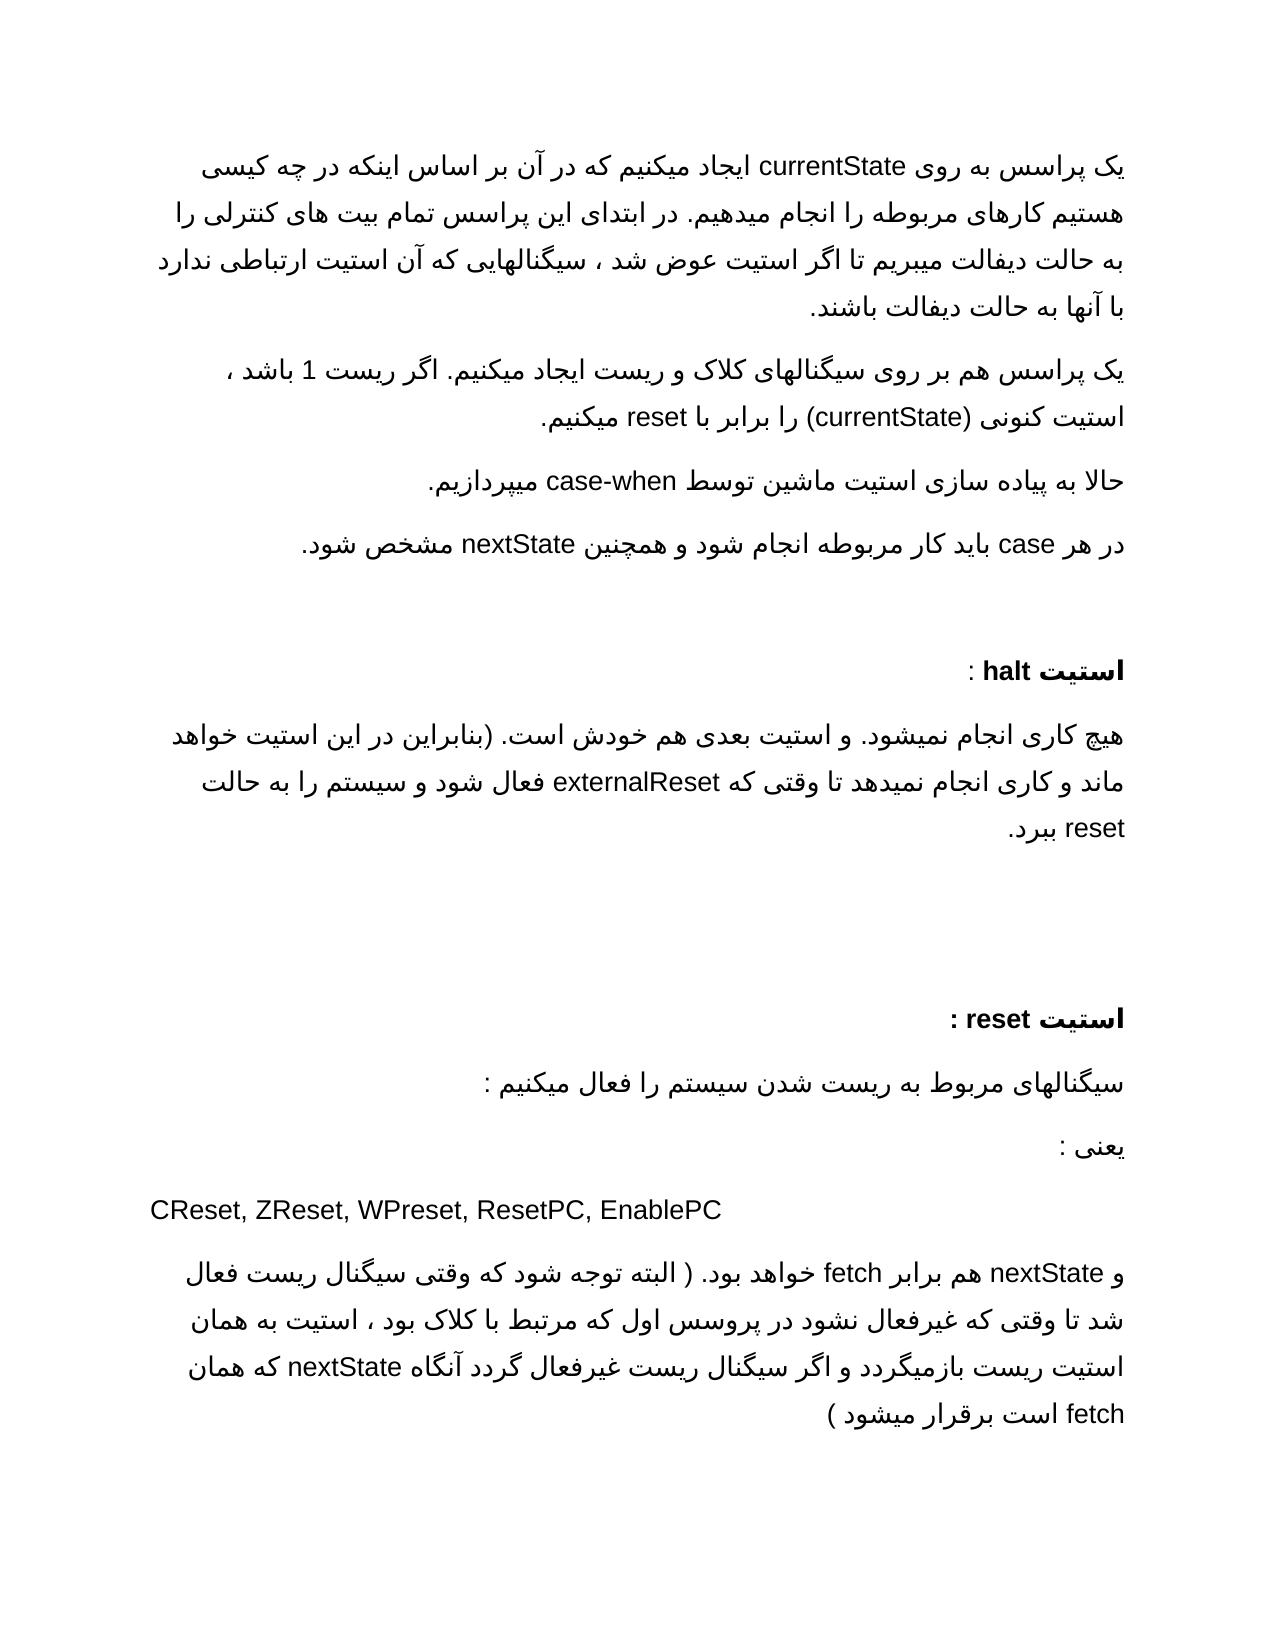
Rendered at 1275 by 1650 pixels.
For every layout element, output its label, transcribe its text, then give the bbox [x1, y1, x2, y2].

text یعنی : [150, 1130, 1125, 1161]
text یک پراسس به روی currentState ایجاد میکنیم که در آن بر اساس اینکه در چه کیسی هستیم کارهای مربوطه را انجام میدهیم. در ابتدای این پراسس تمام بیت های کنترلی را به حالت دیفالت میبریم تا اگر استیت عوض شد ، سیگنالهایی که آن استیت ارتباطی ندارد با آنها به حالت دیفالت باشند. [150, 150, 1125, 322]
text استیت halt : [150, 655, 1125, 686]
text CReset, ZReset, WPreset, ResetPC, EnablePC [150, 1194, 1125, 1225]
text استیت reset : [150, 1003, 1125, 1034]
text و nextState هم برابر fetch خواهد بود. ( البته توجه شود که وقتی سیگنال ریست فعال شد تا وقتی که غیرفعال نشود در پروسس اول که مرتبط با کلاک بود ، استیت به همان استیت ریست بازمیگردد و اگر سیگنال ریست غیرفعال گردد آنگاه nextState که همان fetch است برقرار میشود ) [150, 1257, 1125, 1429]
text در هر case باید کار مربوطه انجام شود و همچنین nextState مشخص شود. [150, 528, 1125, 559]
text حالا به پیاده سازی استیت ماشین توسط case-when میپردازیم. [150, 464, 1125, 496]
text هیچ کاری انجام نمیشود. و استیت بعدی هم خودش است. (بنابراین در این استیت خواهد ماند و کاری انجام نمیدهد تا وقتی که externalReset فعال شود و سیستم را به حالت reset ببرد. [150, 719, 1125, 844]
text یک پراسس هم بر روی سیگنالهای کلاک و ریست ایجاد میکنیم. اگر ریست 1 باشد ، استیت کنونی (currentState) را برابر با reset میکنیم. [150, 354, 1125, 432]
text سیگنالهای مربوط به ریست شدن سیستم را فعال میکنیم : [150, 1067, 1125, 1098]
